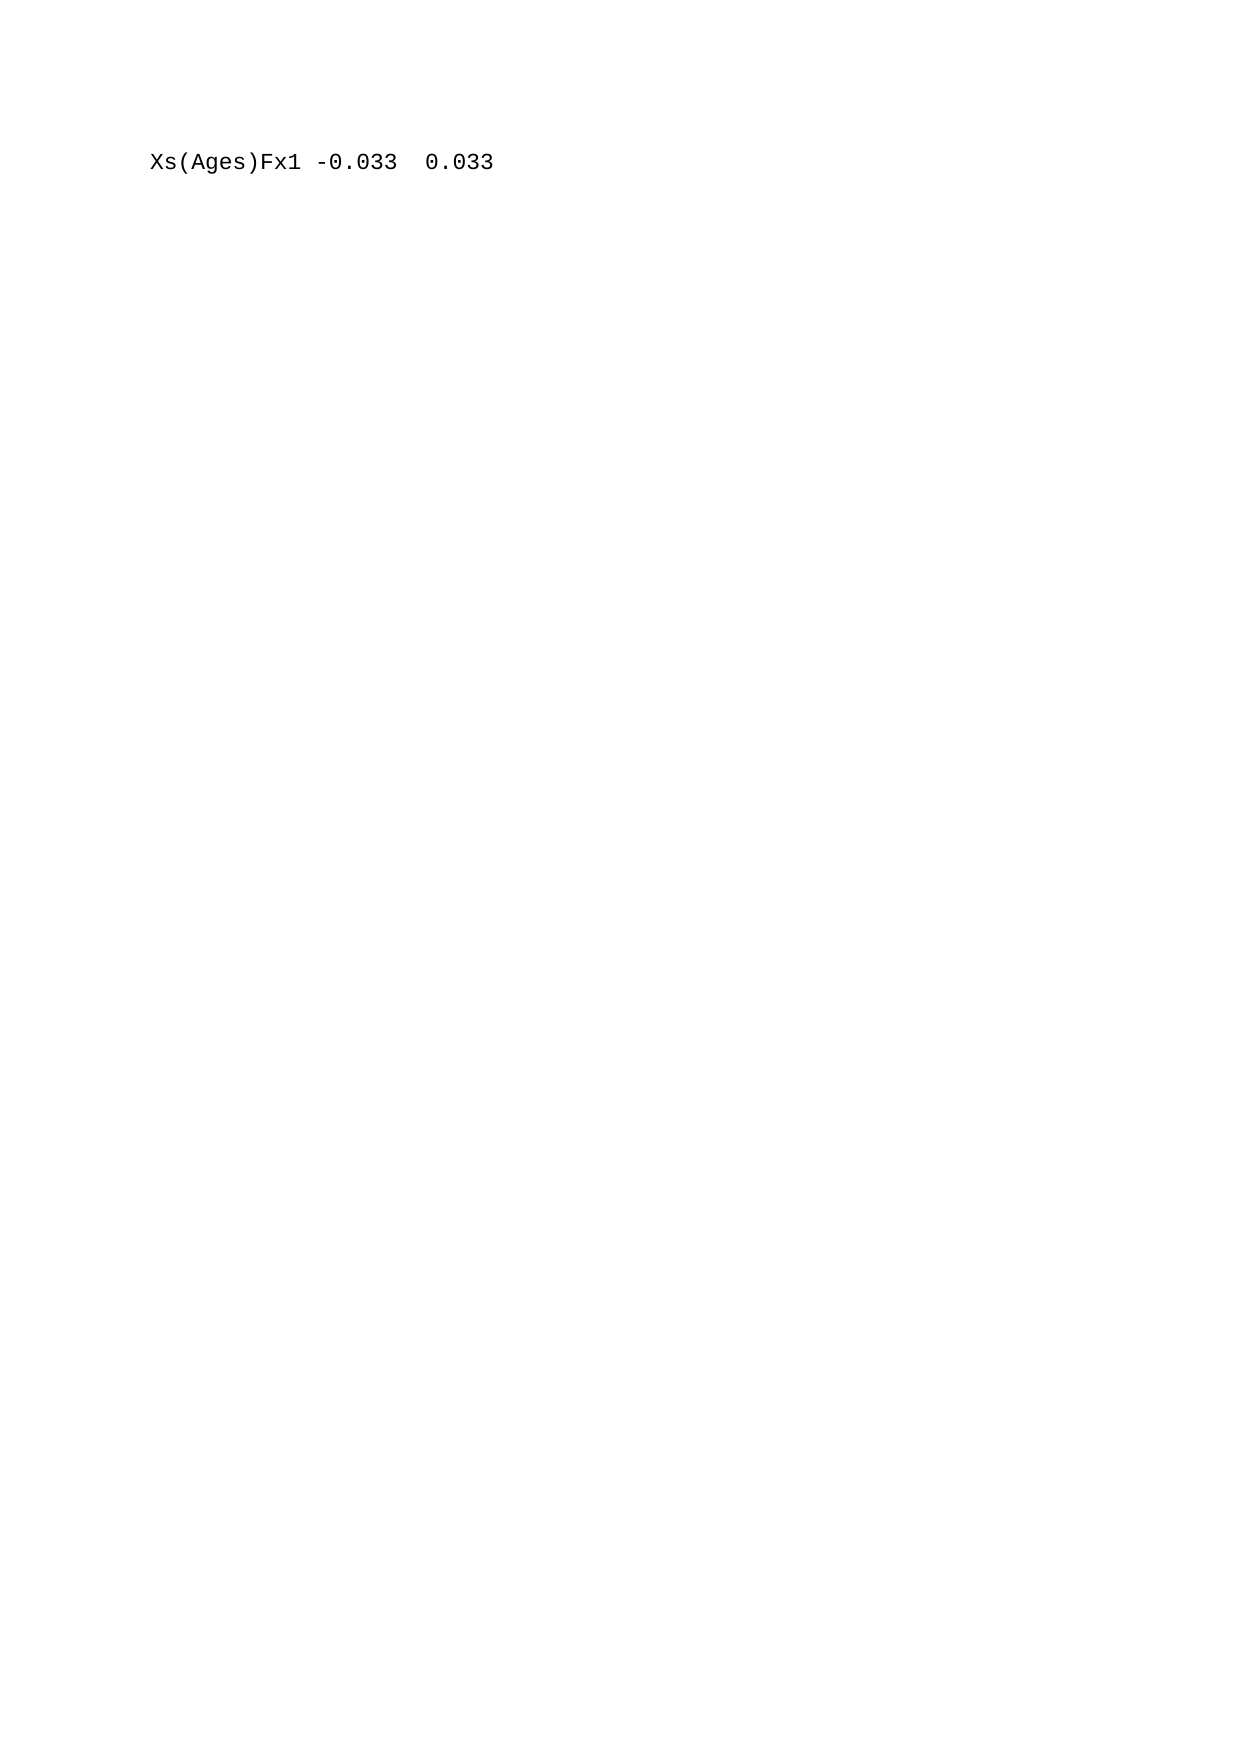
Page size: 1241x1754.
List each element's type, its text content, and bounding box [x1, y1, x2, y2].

text Xs(Ages)Fx1 -0.033 0.033 [150, 150, 1090, 176]
